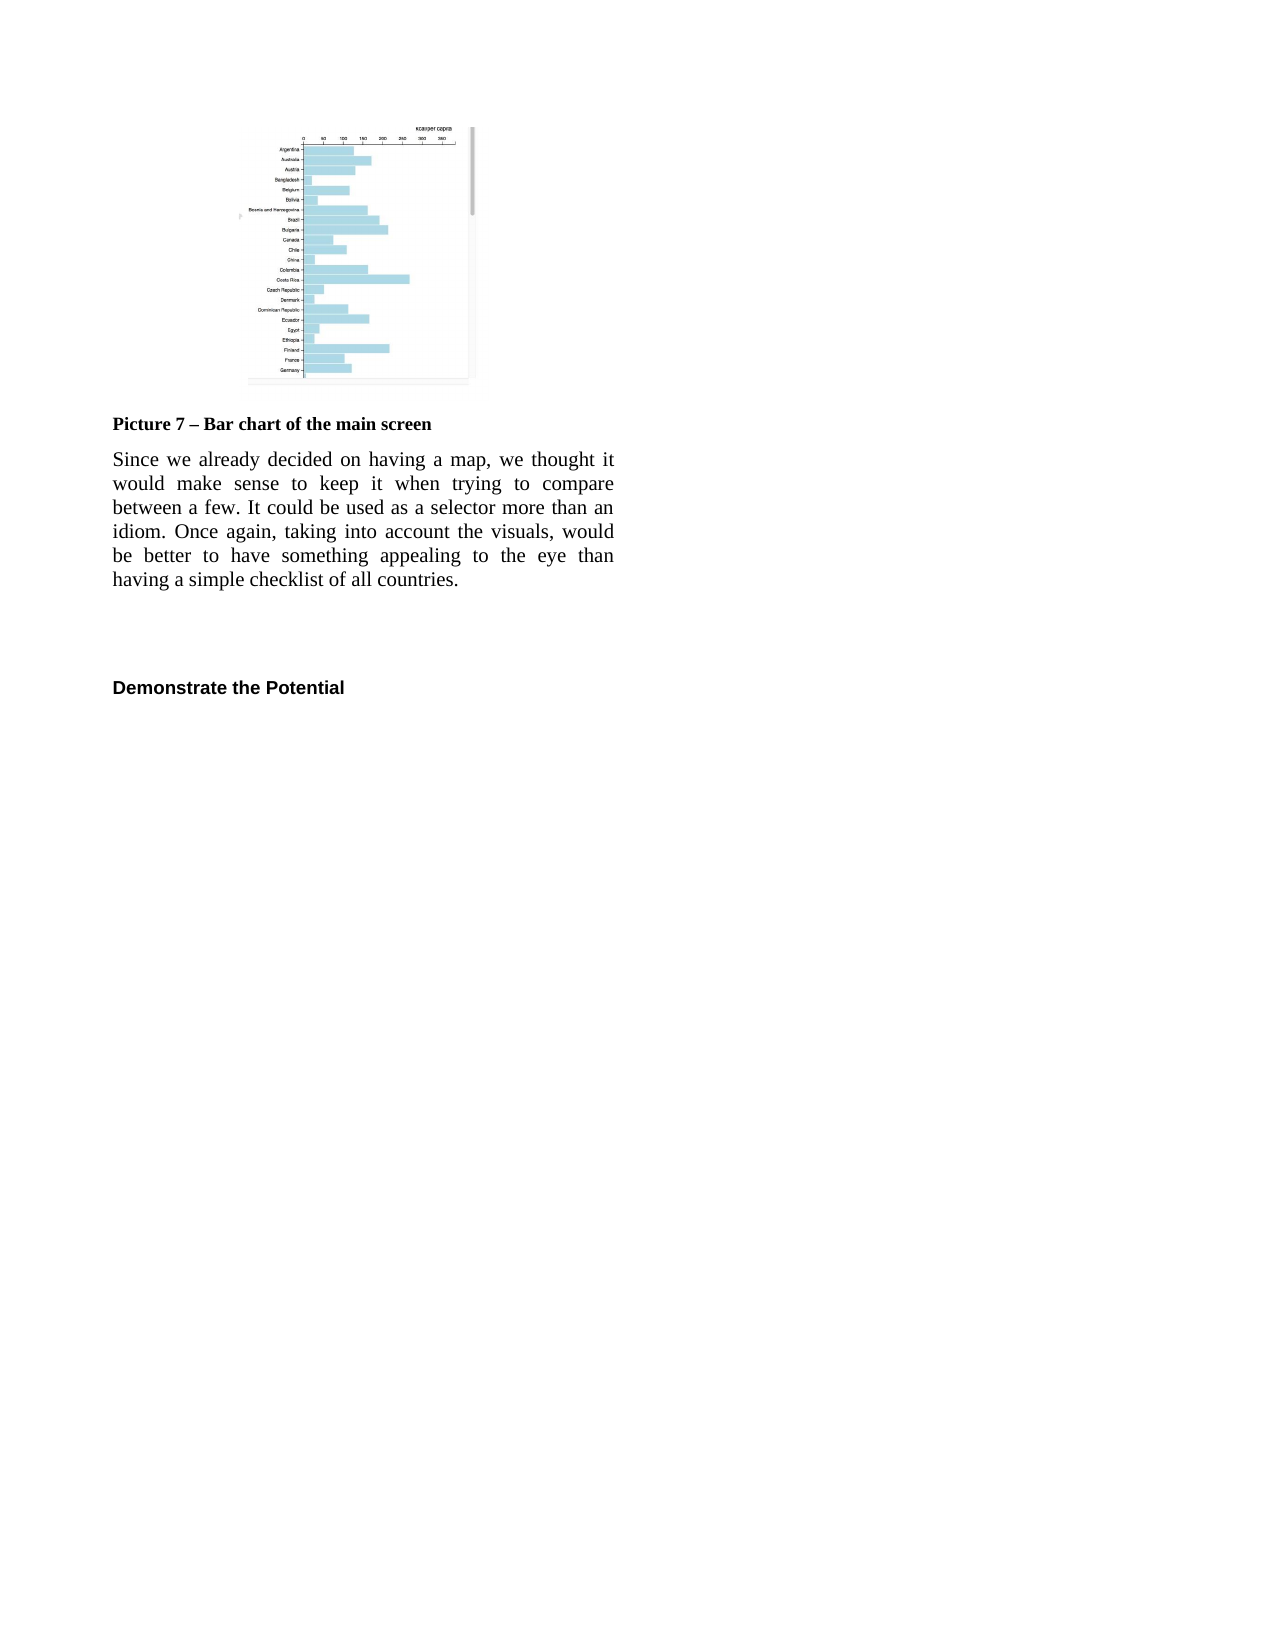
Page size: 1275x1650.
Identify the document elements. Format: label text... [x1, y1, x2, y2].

subtitle Demonstrate the Potential [112, 677, 615, 698]
text Since we already decided on having a map, we thought it would make sense to keep it when trying to compare between a few. It could be used as a selector more than an idiom. Once again, taking into account the visuals, would be better to have something appealing to the eye than having a simple checklist of all countries. [112, 447, 615, 591]
picture [238, 127, 489, 401]
text Picture 7 – Bar chart of the main screen [112, 413, 615, 434]
